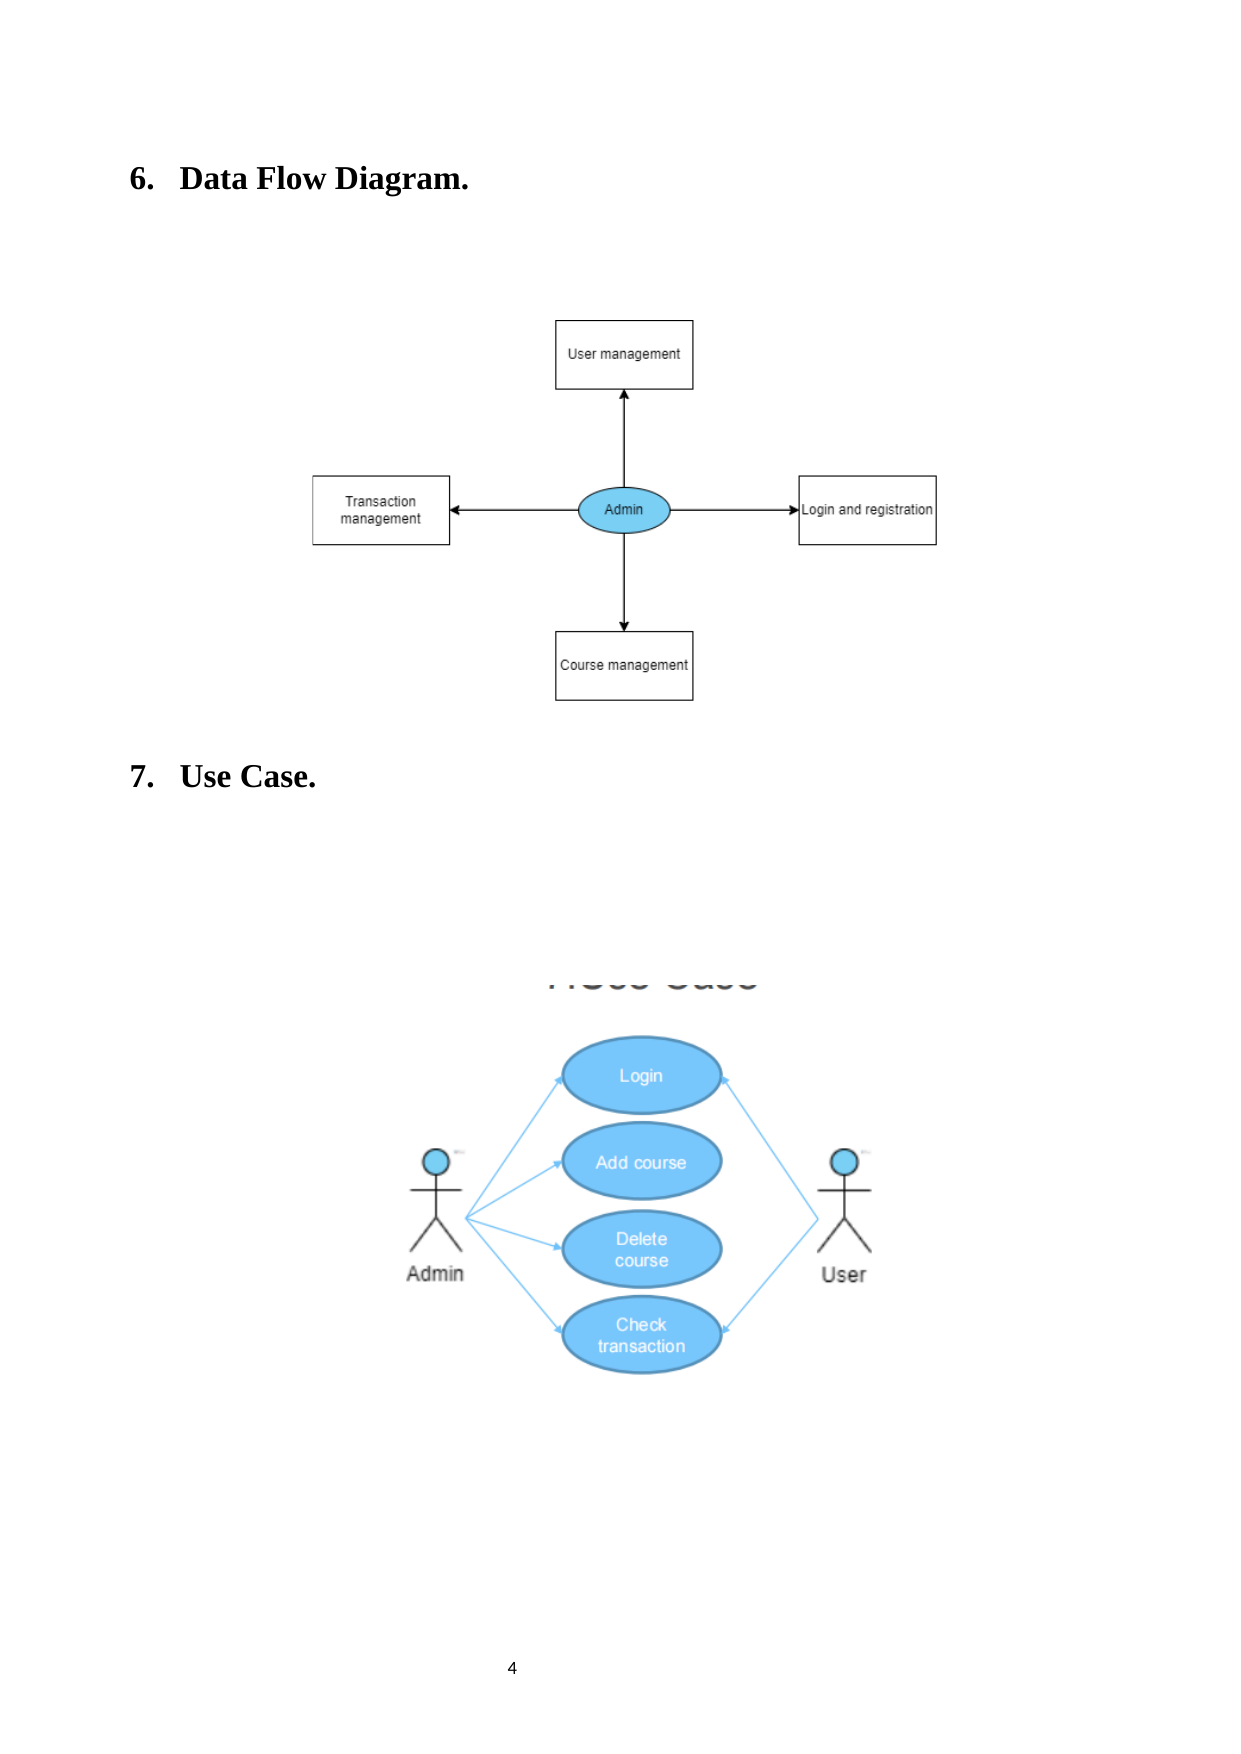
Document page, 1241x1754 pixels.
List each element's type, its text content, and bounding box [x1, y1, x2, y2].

picture [312, 320, 938, 702]
subtitle Data Flow Diagram. [129, 142, 1211, 201]
subtitle Use Case. [129, 740, 1211, 800]
picture [329, 921, 903, 1382]
